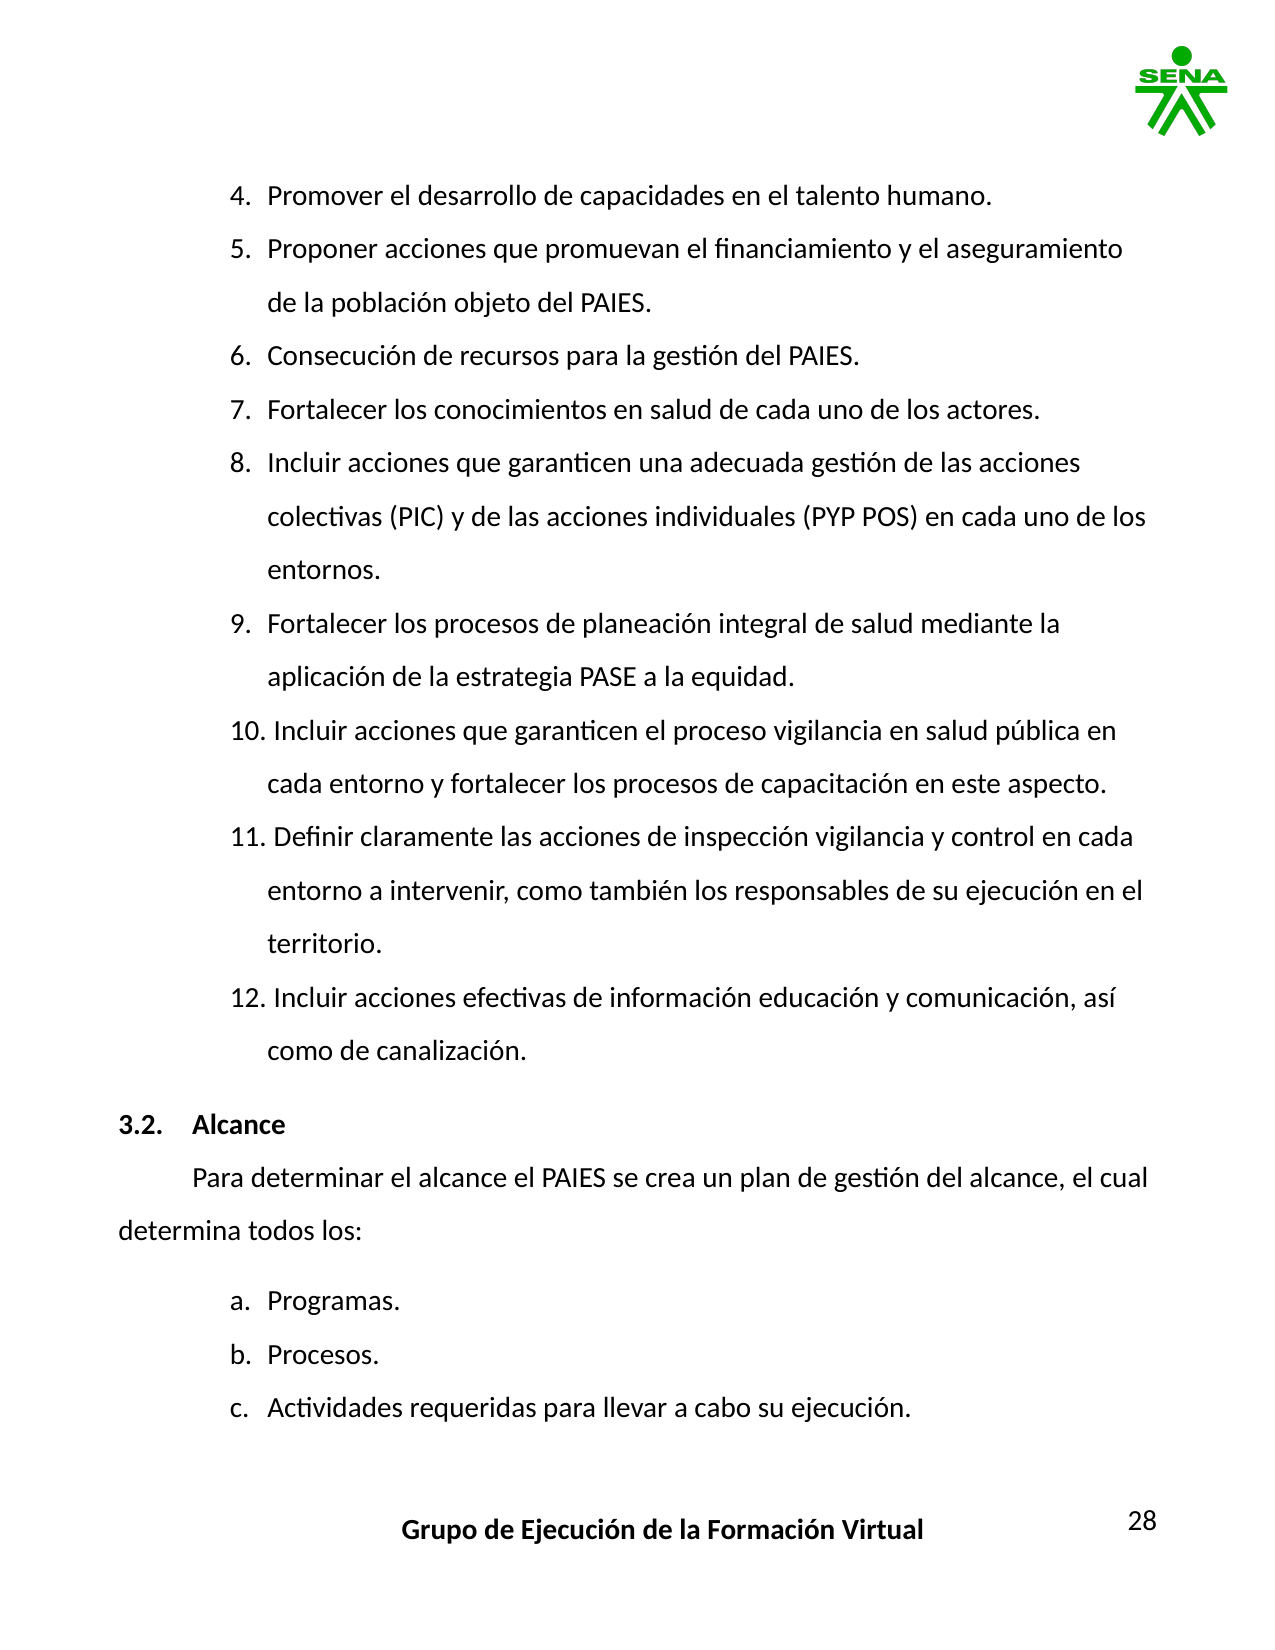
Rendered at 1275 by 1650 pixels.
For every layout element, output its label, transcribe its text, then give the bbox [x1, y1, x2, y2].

list Procesos. [229, 1336, 1157, 1371]
list Actividades requeridas para llevar a cabo su ejecución. [229, 1389, 1157, 1425]
list Proponer acciones que promuevan el financiamiento y el aseguramiento de la población objeto del PAIES. [229, 231, 1157, 320]
list Incluir acciones que garanticen el proceso vigilancia en salud pública en cada entorno y fortalecer los procesos de capacitación en este aspecto. [229, 712, 1157, 801]
subtitle Alcance [118, 1106, 1157, 1142]
list Fortalecer los conocimientos en salud de cada uno de los actores. [229, 391, 1157, 427]
list Incluir acciones que garanticen una adecuada gestión de las acciones colectivas (PIC) y de las acciones individuales (PYP POS) en cada uno de los entornos. [229, 444, 1157, 587]
list Definir claramente las acciones de inspección vigilancia y control en cada entorno a intervenir, como también los responsables de su ejecución en el territorio. [229, 818, 1157, 961]
list Programas. [229, 1282, 1157, 1318]
text Para determinar el alcance el PAIES se crea un plan de gestión del alcance, el cual determina todos los: [118, 1159, 1157, 1248]
list Fortalecer los procesos de planeación integral de salud mediante la aplicación de la estrategia PASE a la equidad. [229, 605, 1157, 694]
list Promover el desarrollo de capacidades en el talento humano. [229, 177, 1157, 213]
list Incluir acciones efectivas de información educación y comunicación, así como de canalización. [229, 979, 1157, 1068]
picture [1135, 46, 1228, 136]
list Consecución de recursos para la gestión del PAIES. [229, 337, 1157, 373]
